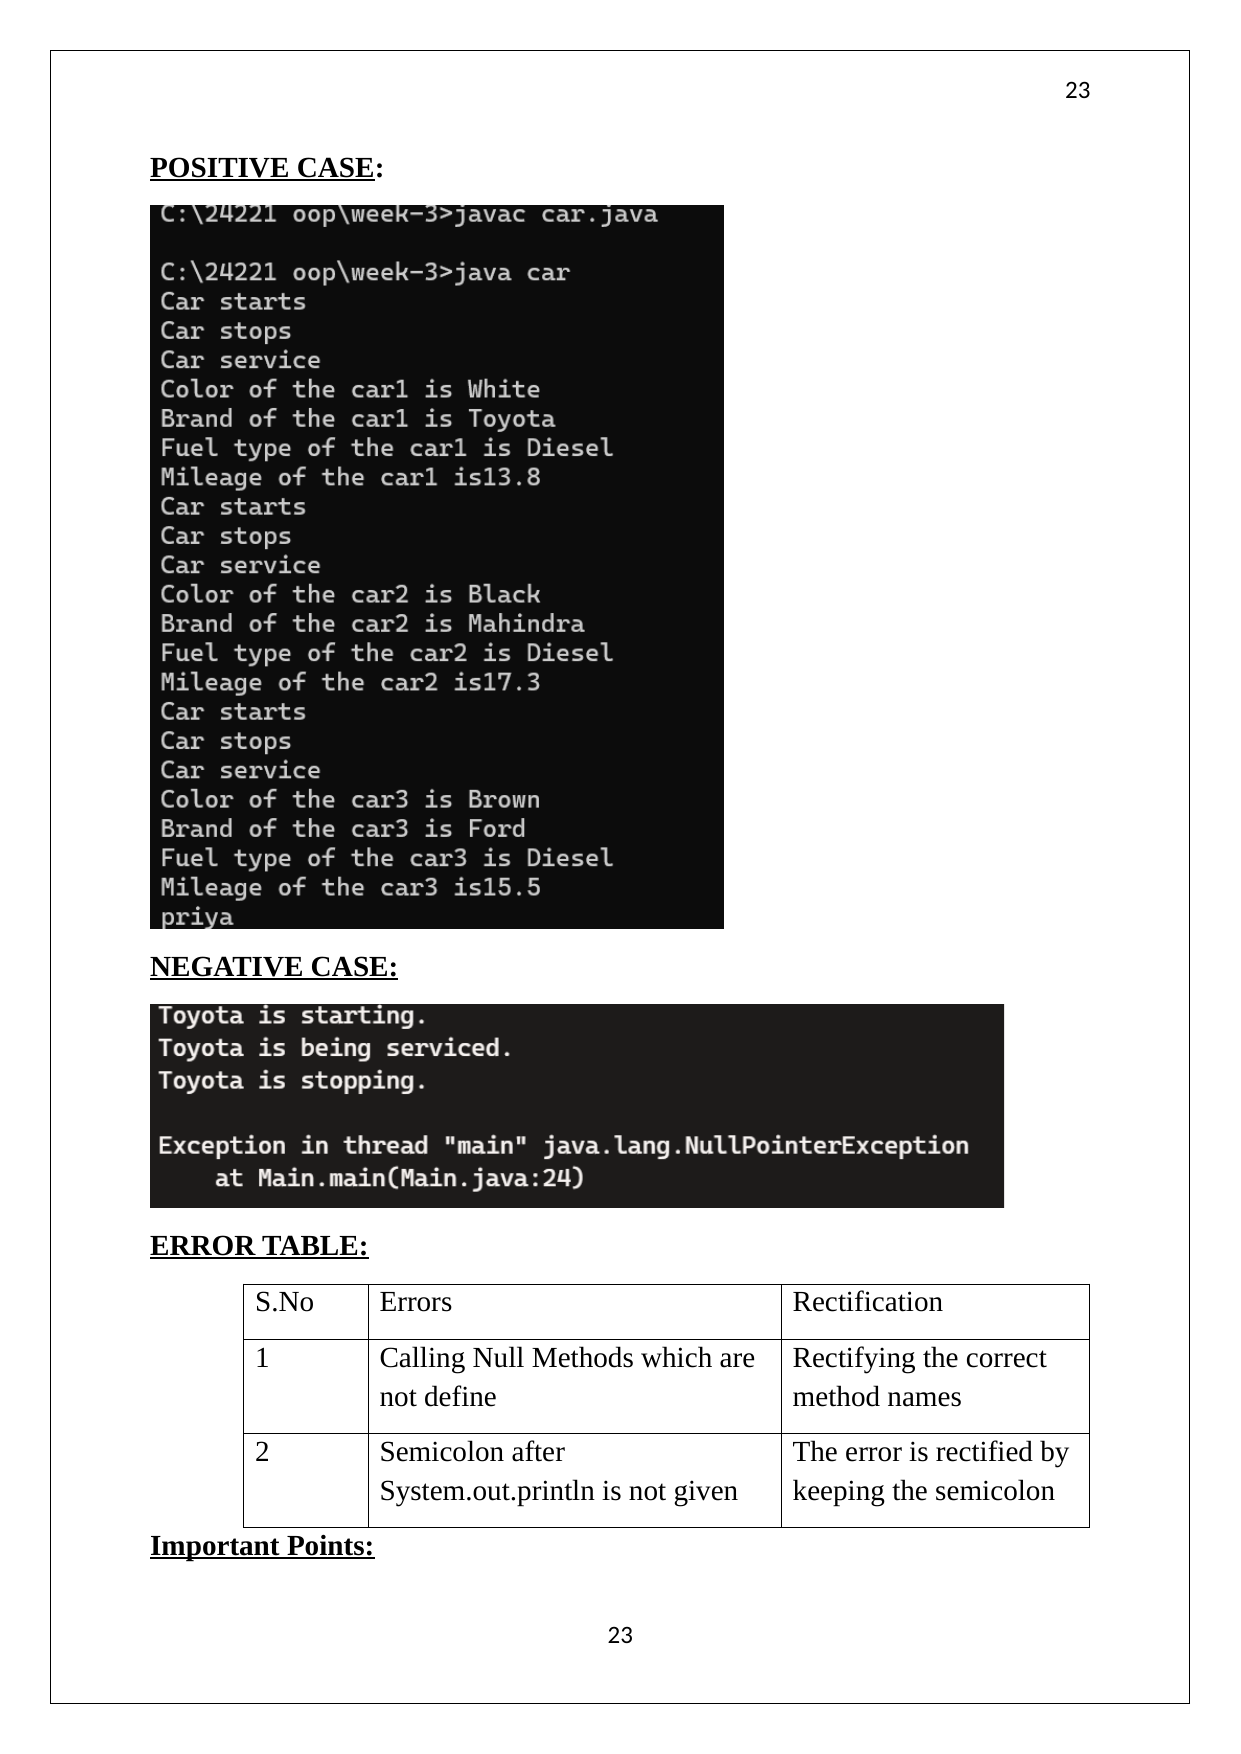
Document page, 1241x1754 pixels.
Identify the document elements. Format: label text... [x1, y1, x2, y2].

text ERROR TABLE: [150, 1228, 1090, 1262]
table_cell 2 [244, 1434, 368, 1527]
table_header S.No [244, 1285, 368, 1339]
text NEGATIVE CASE: [150, 949, 1090, 983]
picture [150, 205, 724, 929]
table_cell Rectifying the correct method names [782, 1340, 1089, 1433]
table_header Rectification [782, 1285, 1089, 1339]
table_cell Calling Null Methods which are not define [369, 1340, 781, 1433]
table_cell 1 [244, 1340, 368, 1433]
table_cell The error is rectified by keeping the semicolon [782, 1434, 1089, 1527]
table_cell Semicolon after System.out.println is not given [369, 1434, 781, 1527]
picture [150, 1004, 1005, 1208]
table_header Errors [369, 1285, 781, 1339]
text POSITIVE CASE: [150, 150, 1090, 183]
text Important Points: [150, 1528, 1090, 1562]
